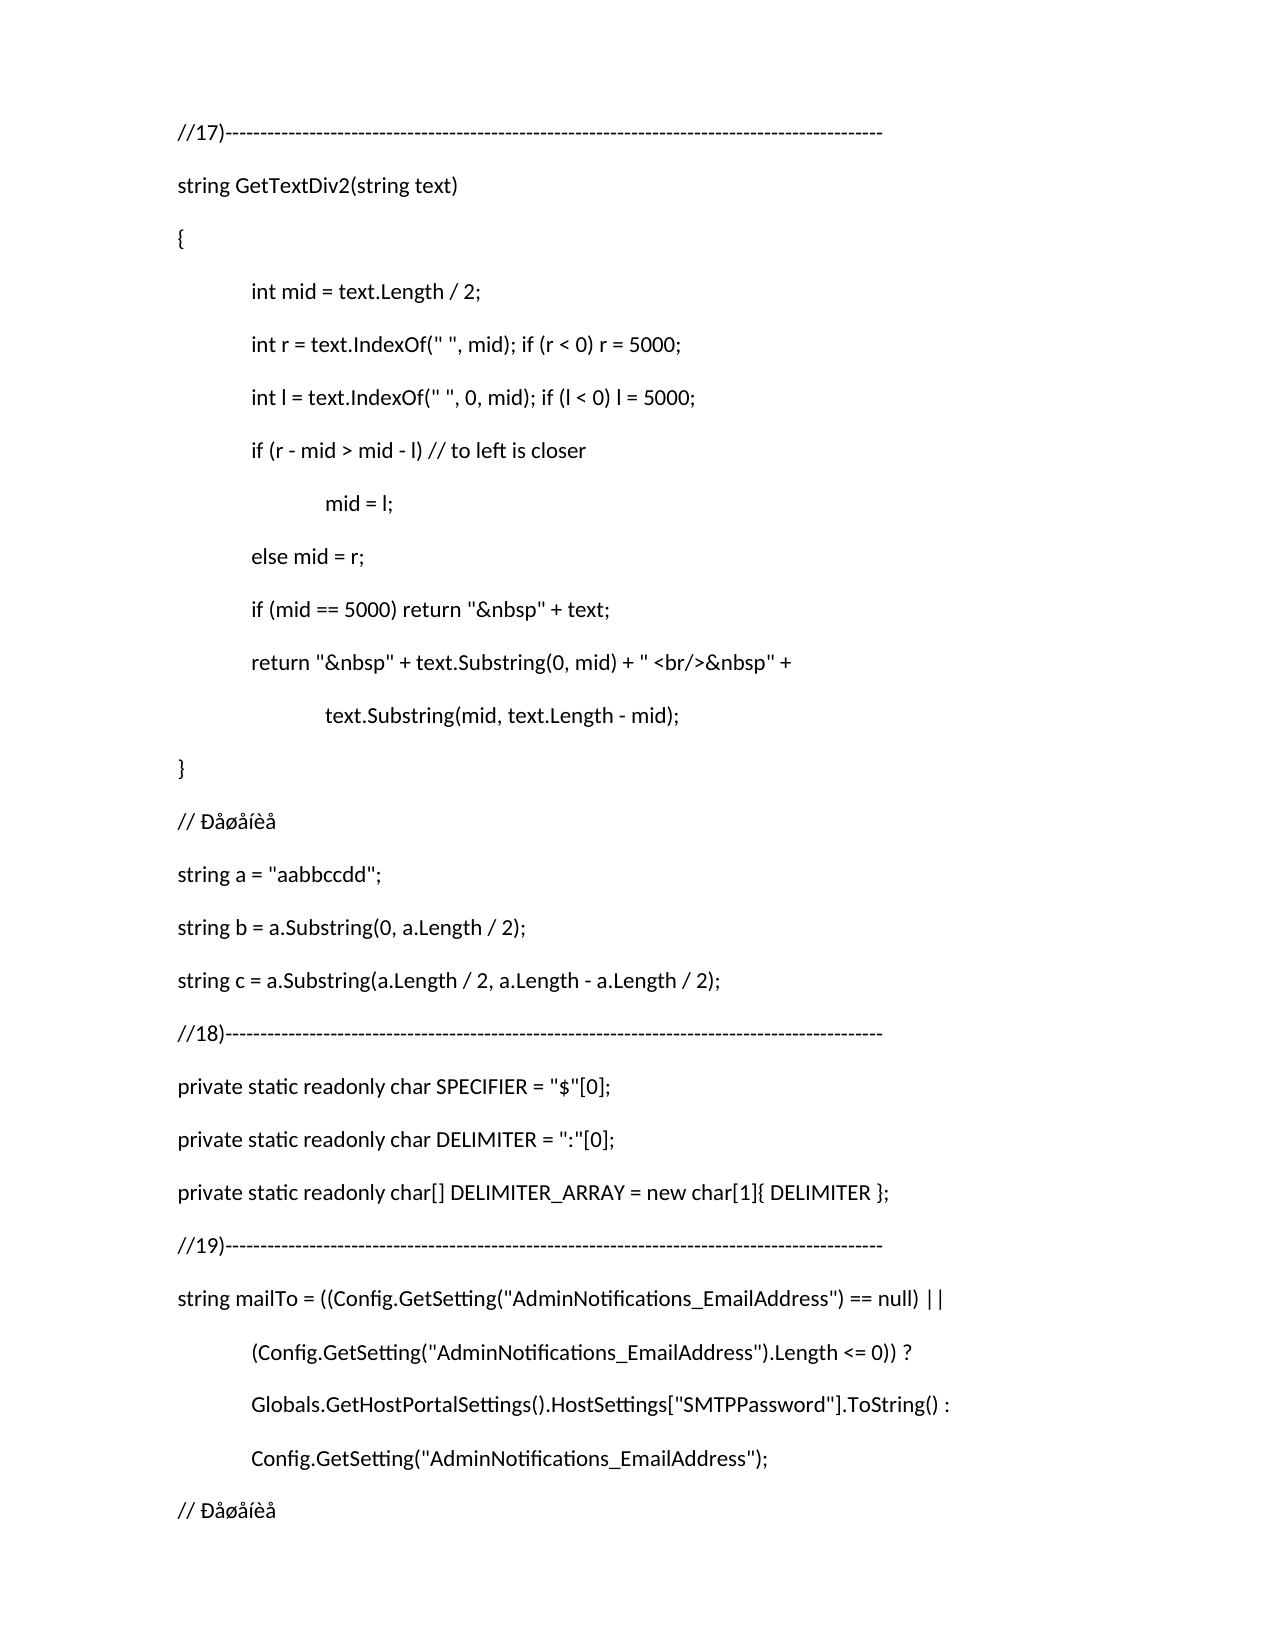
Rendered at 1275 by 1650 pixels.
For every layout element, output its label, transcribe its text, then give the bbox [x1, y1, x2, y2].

text string c = a.Substring(a.Length / 2, a.Length - a.Length / 2); [177, 966, 1186, 994]
text string b = a.Substring(0, a.Length / 2); [177, 913, 1186, 941]
text int l = text.IndexOf(" ", 0, mid); if (l < 0) l = 5000; [177, 383, 1186, 411]
text text.Substring(mid, text.Length - mid); [177, 701, 1186, 729]
text //18)---------------------------------------------------------------------------------------------- [177, 1019, 1186, 1047]
text int mid = text.Length / 2; [177, 277, 1186, 305]
text string a = "aabbccdd"; [177, 860, 1186, 888]
text // Ðåøåíèå [177, 807, 1186, 835]
text //19)---------------------------------------------------------------------------------------------- [177, 1232, 1186, 1259]
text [177, 1338, 1186, 1366]
text } [177, 754, 1186, 782]
text return "&nbsp" + text.Substring(0, mid) + " <br/>&nbsp" + [177, 648, 1186, 676]
text Globals.GetHostPortalSettings().HostSettings["SMTPPassword"].ToString() : [177, 1391, 1186, 1419]
text int r = text.IndexOf(" ", mid); if (r < 0) r = 5000; [177, 330, 1186, 358]
text if (mid == 5000) return "&nbsp" + text; [177, 595, 1186, 623]
text mid = l; [177, 489, 1186, 517]
text private static readonly char DELIMITER = ":"[0]; [177, 1126, 1186, 1153]
text string mailTo = ((Config.GetSetting("AdminNotifications_EmailAddress") == null) || [177, 1284, 1186, 1313]
text private static readonly char[] DELIMITER_ARRAY = new char[1]{ DELIMITER }; [177, 1178, 1186, 1207]
text // Ðåøåíèå [177, 1497, 1186, 1525]
text string GetTextDiv2(string text) [177, 171, 1186, 199]
text if (r - mid > mid - l) // to left is closer [177, 436, 1186, 464]
text else mid = r; [177, 542, 1186, 570]
text { [177, 224, 1186, 252]
text Config.GetSetting("AdminNotifications_EmailAddress"); [177, 1444, 1186, 1472]
text private static readonly char SPECIFIER = "$"[0]; [177, 1072, 1186, 1101]
text //17)---------------------------------------------------------------------------------------------- [177, 118, 1186, 146]
